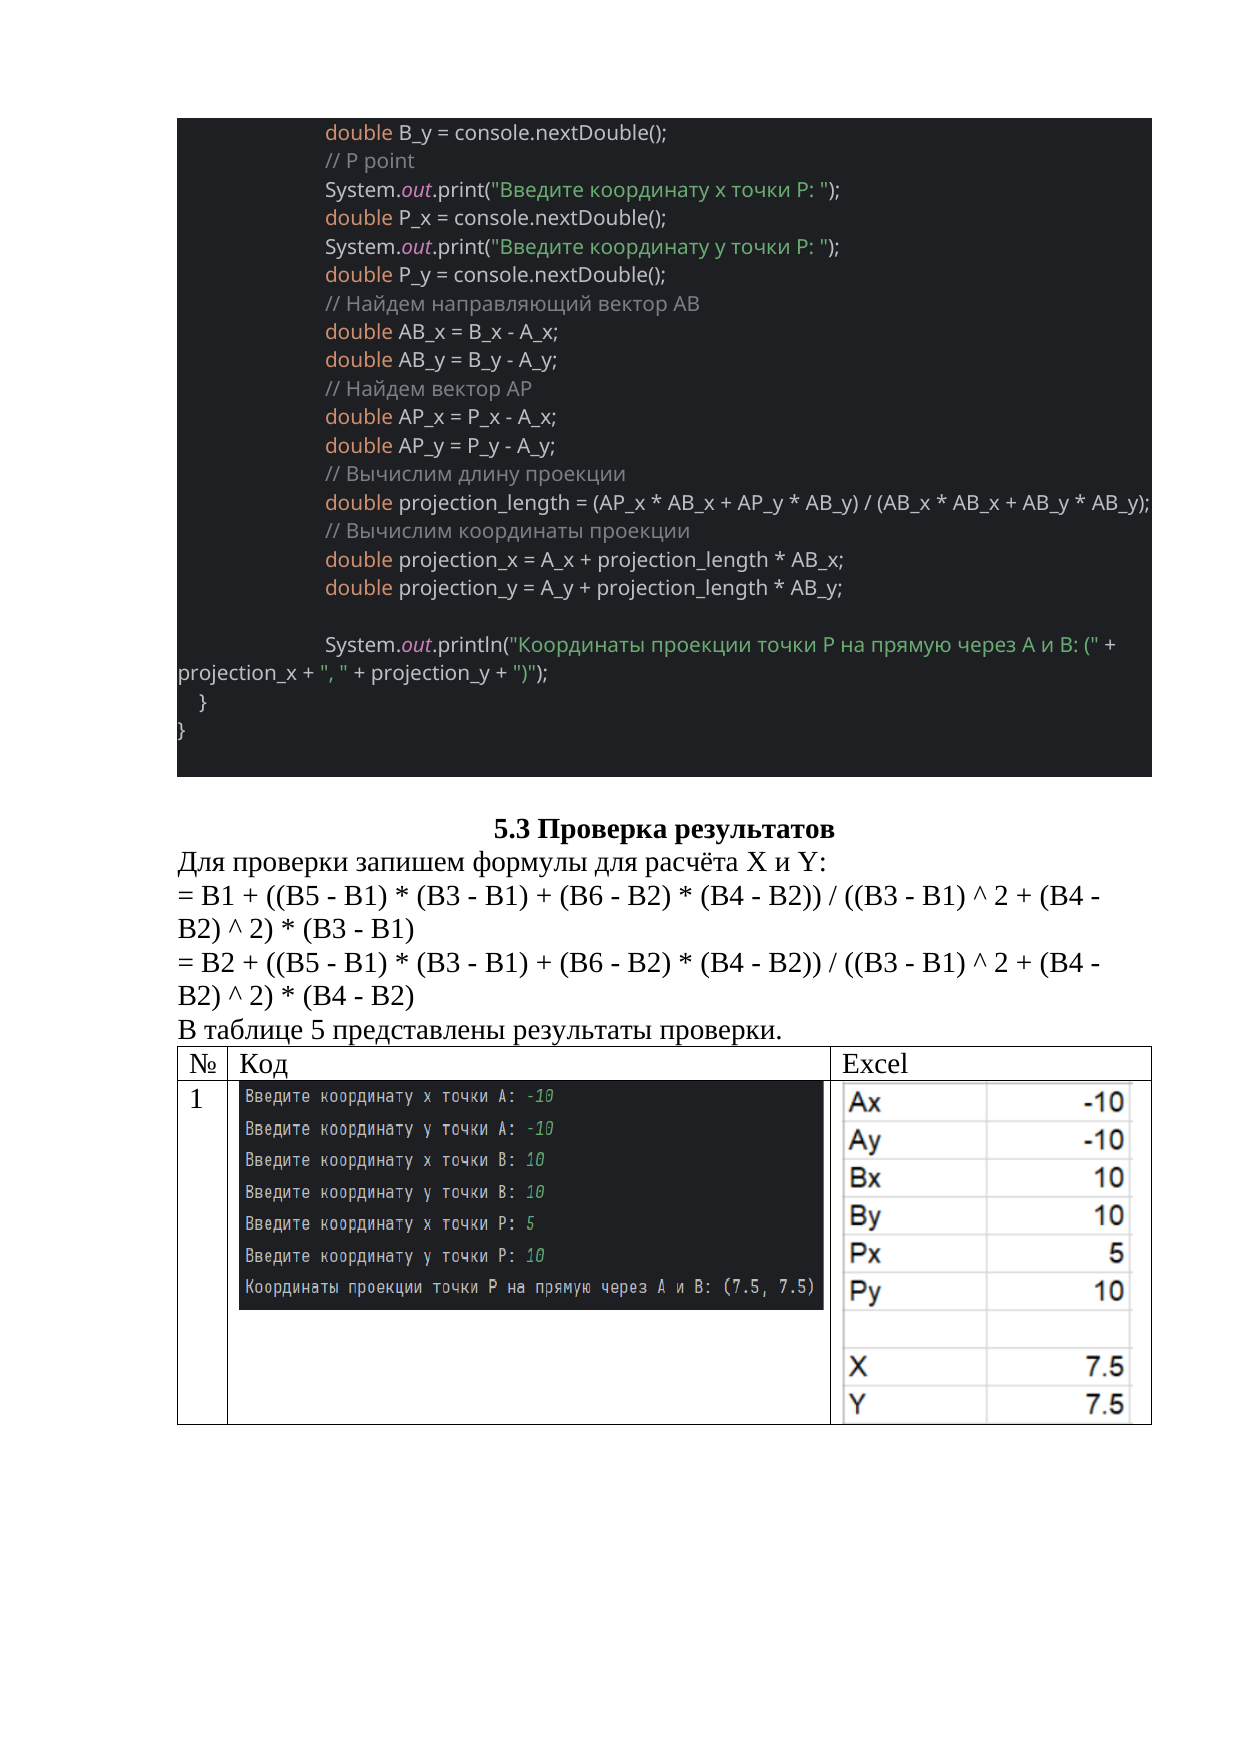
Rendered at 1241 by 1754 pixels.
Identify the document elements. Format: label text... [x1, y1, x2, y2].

table_cell [831, 1081, 841, 1423]
text В таблице 5 представлены результаты проверки. [177, 1012, 1152, 1046]
text = B1 + ((B5 - B1) * (B3 - B1) + (B6 - B2) * (B4 - B2)) / ((B3 - B1) ^ 2 + (B4 - B2) ^ 2) * (B3 - B1) [177, 878, 1152, 945]
picture [239, 1081, 824, 1310]
subtitle 5.3 Проверка результатов [177, 811, 1152, 844]
table_header Код [228, 1047, 830, 1080]
picture [841, 1081, 1133, 1424]
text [177, 118, 1152, 777]
table_header № [178, 1047, 227, 1080]
table_cell [1133, 1081, 1151, 1423]
table_header Excel [831, 1047, 1151, 1080]
table_cell [228, 1081, 830, 1423]
table_cell 1 [178, 1081, 227, 1423]
text Для проверки запишем формулы для расчёта X и Y: [177, 844, 1152, 878]
text = B2 + ((B5 - B1) * (B3 - B1) + (B6 - B2) * (B4 - B2)) / ((B3 - B1) ^ 2 + (B4 - B2) ^ 2) * (B4 - B2) [177, 945, 1152, 1012]
